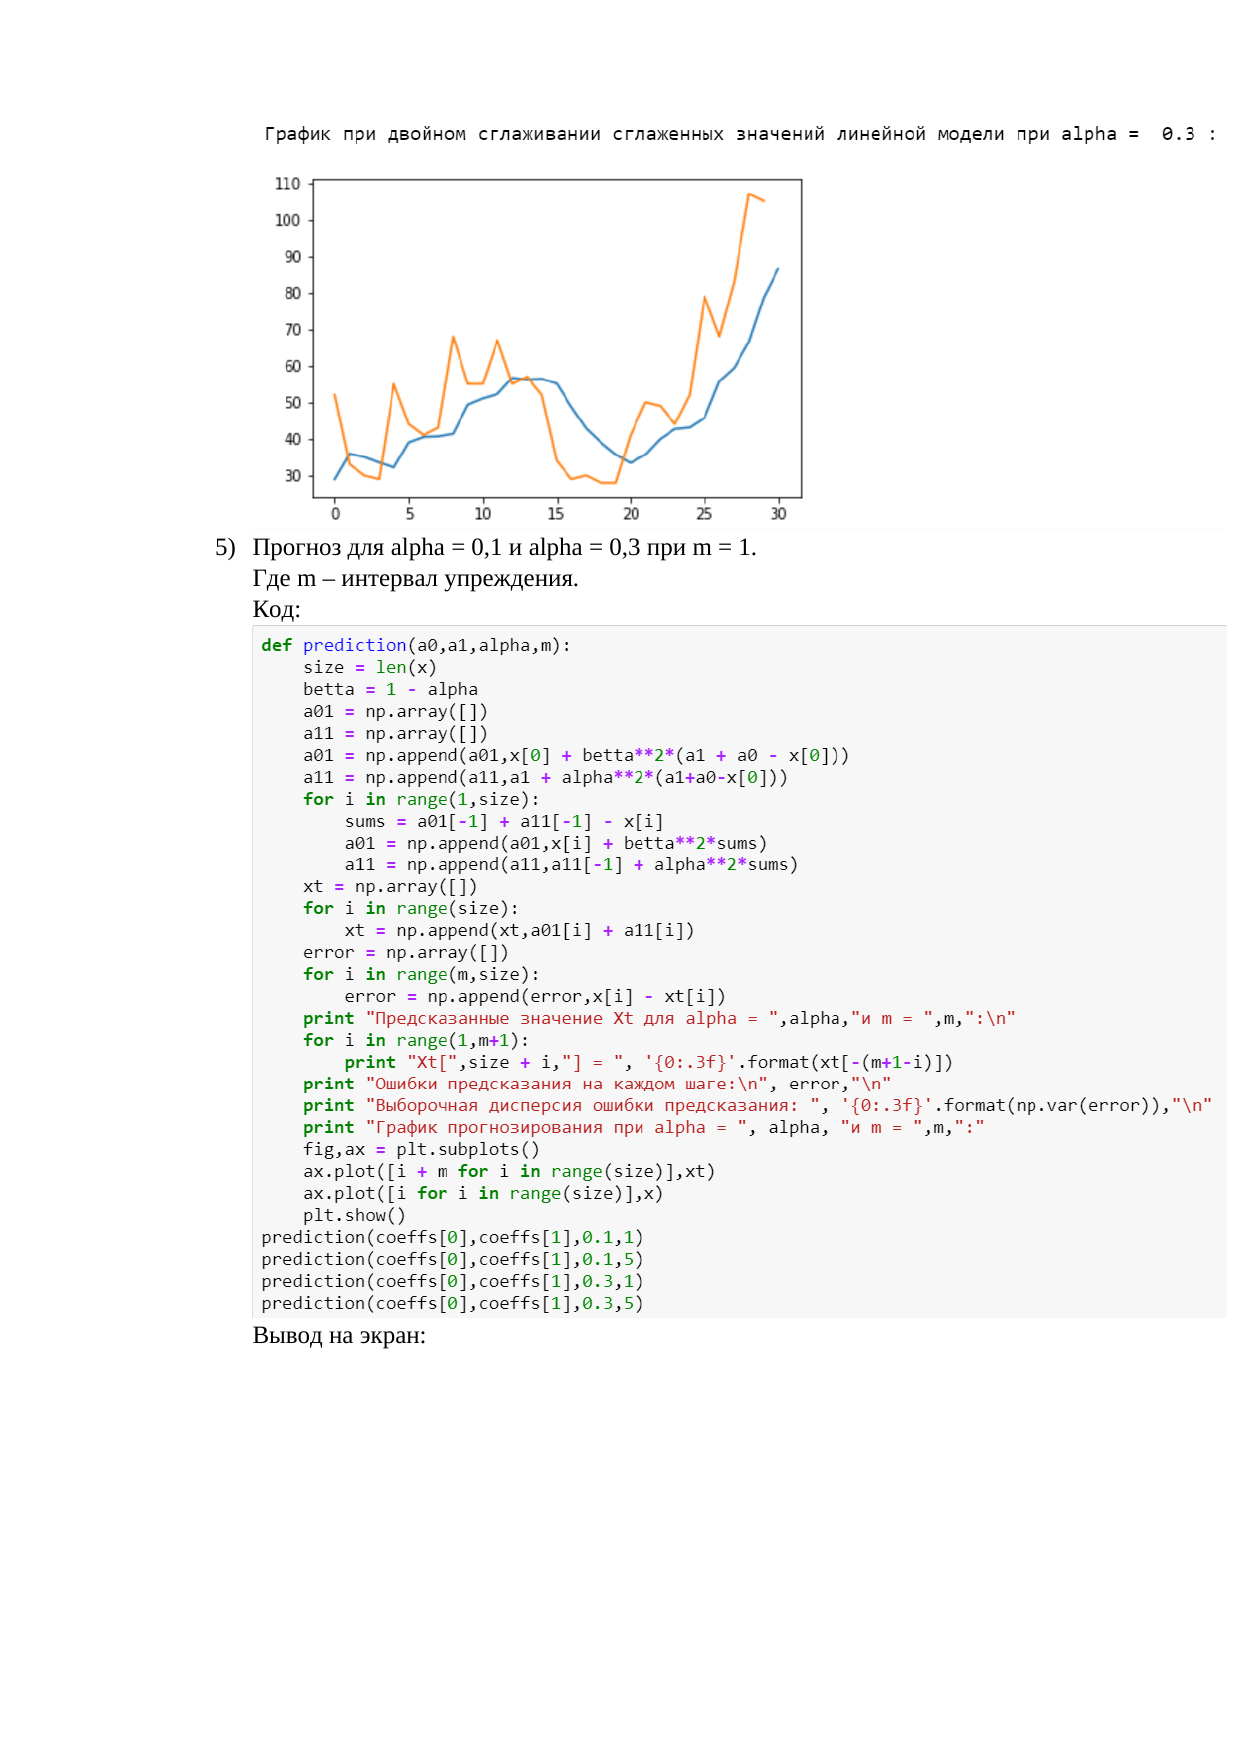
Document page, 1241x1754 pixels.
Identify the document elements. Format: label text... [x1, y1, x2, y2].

picture [252, 118, 1227, 531]
list Прогноз для alpha = 0,1 и alpha = 0,3 при m = 1. [215, 532, 1152, 561]
list Где m – интервал упреждения. [252, 563, 1152, 592]
picture [252, 625, 1227, 1318]
list Вывод на экран: [252, 1320, 1152, 1348]
list Код: [252, 594, 1152, 623]
